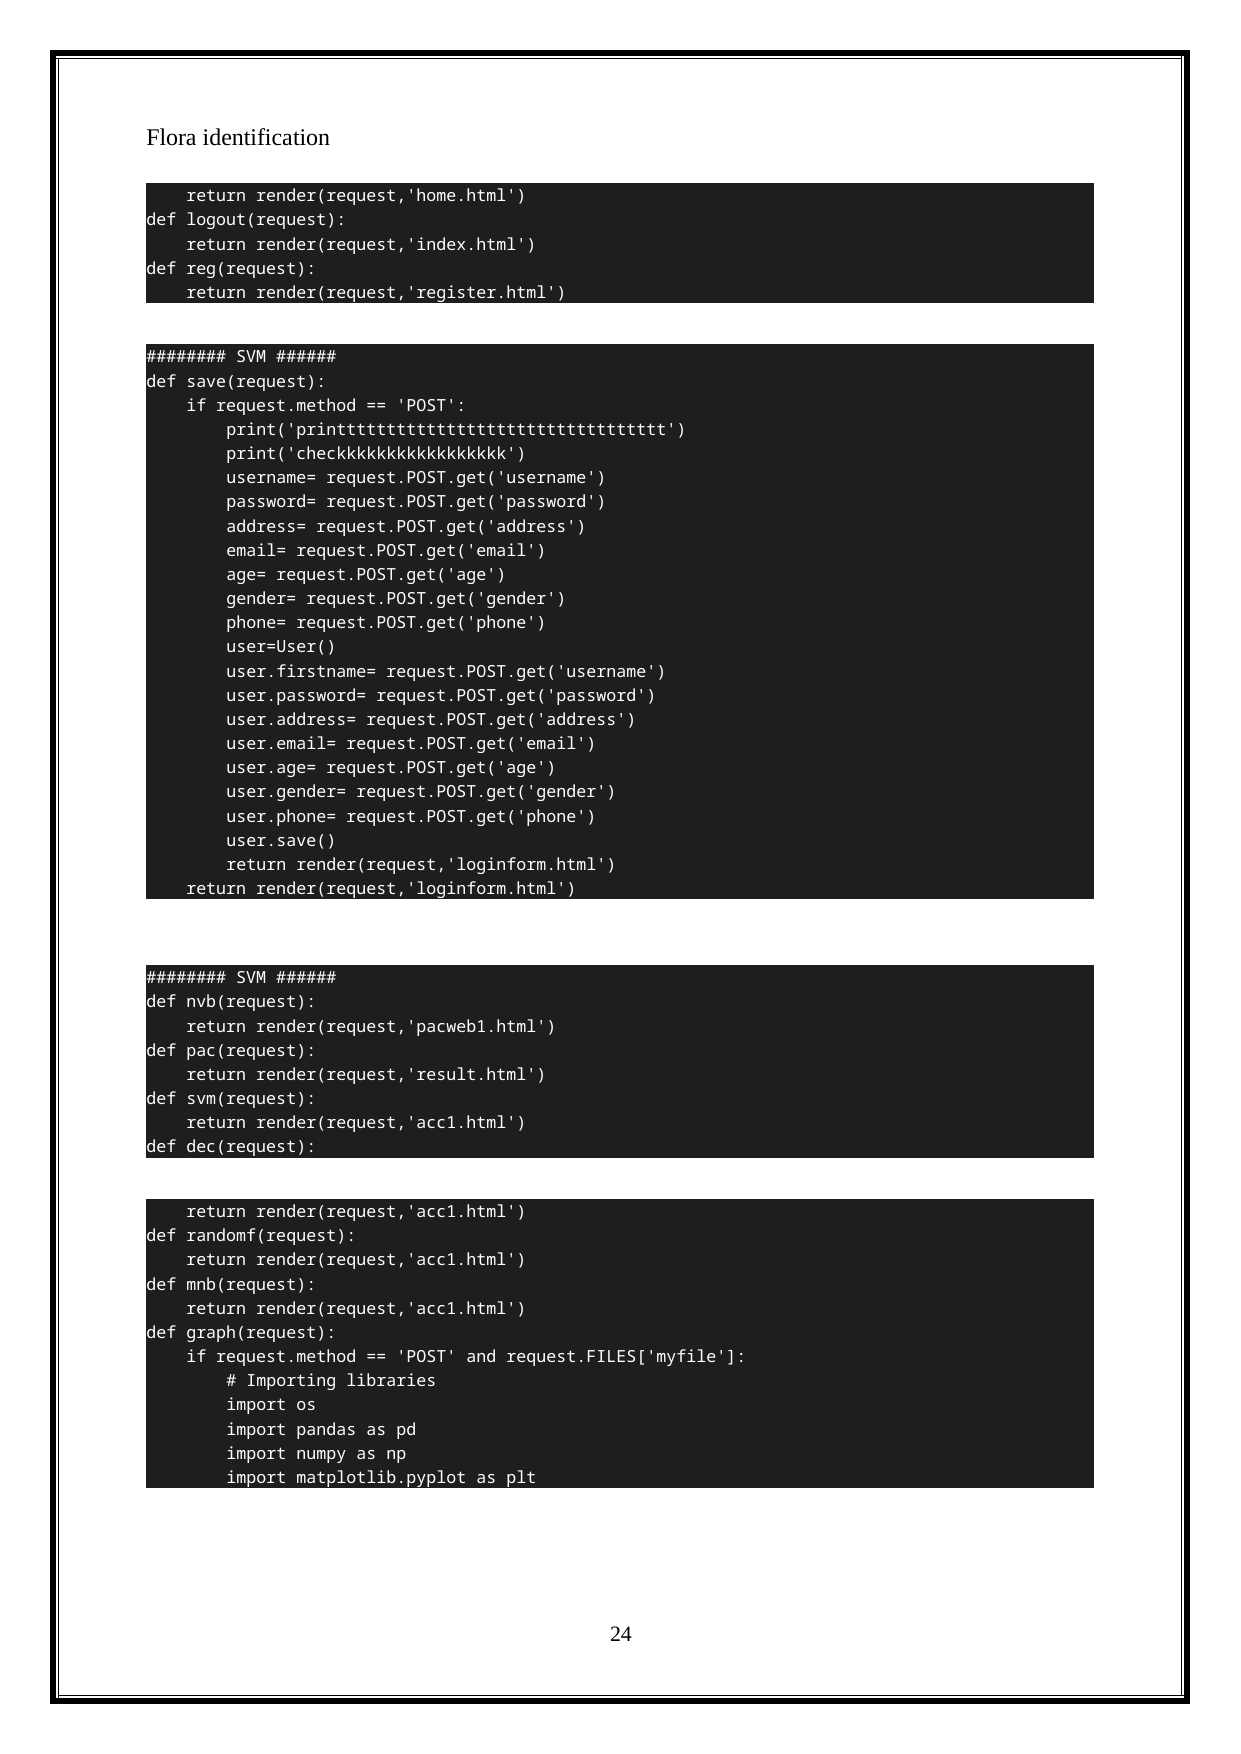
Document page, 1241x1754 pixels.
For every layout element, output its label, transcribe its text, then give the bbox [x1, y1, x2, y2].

text def mnb(request): [146, 1271, 1094, 1295]
text print('printtttttttttttttttttttttttttttttttt') [146, 417, 1094, 440]
text def reg(request): [146, 255, 1094, 279]
text ######## SVM ###### [146, 344, 1094, 368]
text def nvb(request): [146, 989, 1094, 1013]
text def svm(request): [146, 1086, 1094, 1109]
text return render(request,'acc1.html') [146, 1247, 1094, 1271]
text user.save() [146, 827, 1094, 851]
text # Importing libraries [146, 1368, 1094, 1392]
text email= request.POST.get('email') [146, 537, 1094, 561]
text user.phone= request.POST.get('phone') [146, 803, 1094, 827]
text user.email= request.POST.get('email') [146, 731, 1094, 754]
text return render(request,'acc1.html') [146, 1199, 1094, 1222]
text gender= request.POST.get('gender') [146, 586, 1094, 609]
text return render(request,'index.html') [146, 231, 1094, 255]
text return render(request,'loginform.html') [146, 852, 1094, 875]
text return render(request,'loginform.html') [146, 876, 1094, 899]
text if request.method == 'POST': [146, 392, 1094, 416]
text def dec(request): [146, 1134, 1094, 1158]
text def save(request): [146, 368, 1094, 392]
text phone= request.POST.get('phone') [146, 610, 1094, 634]
text def randomf(request): [146, 1223, 1094, 1247]
text def pac(request): [146, 1037, 1094, 1061]
text return render(request,'register.html') [146, 279, 1094, 303]
text age= request.POST.get('age') [146, 562, 1094, 585]
text return render(request,'acc1.html') [146, 1110, 1094, 1134]
text print('checkkkkkkkkkkkkkkkkk') [146, 441, 1094, 464]
text user.age= request.POST.get('age') [146, 755, 1094, 779]
text user.password= request.POST.get('password') [146, 682, 1094, 706]
text user.firstname= request.POST.get('username') [146, 658, 1094, 682]
text address= request.POST.get('address') [146, 513, 1094, 537]
text def logout(request): [146, 207, 1094, 231]
text import matplotlib.pyplot as plt [146, 1464, 1094, 1488]
text return render(request,'pacweb1.html') [146, 1013, 1094, 1037]
text password= request.POST.get('password') [146, 489, 1094, 513]
text return render(request,'acc1.html') [146, 1295, 1094, 1319]
text return render(request,'result.html') [146, 1062, 1094, 1085]
text username= request.POST.get('username') [146, 465, 1094, 489]
text import pandas as pd [146, 1416, 1094, 1440]
text ######## SVM ###### [146, 965, 1094, 989]
text user=User() [146, 634, 1094, 658]
text return render(request,'home.html') [146, 183, 1094, 207]
text user.gender= request.POST.get('gender') [146, 779, 1094, 803]
text if request.method == 'POST' and request.FILES['myfile']: [146, 1344, 1094, 1367]
text import os [146, 1392, 1094, 1416]
text import numpy as np [146, 1440, 1094, 1464]
text def graph(request): [146, 1319, 1094, 1343]
text user.address= request.POST.get('address') [146, 707, 1094, 730]
